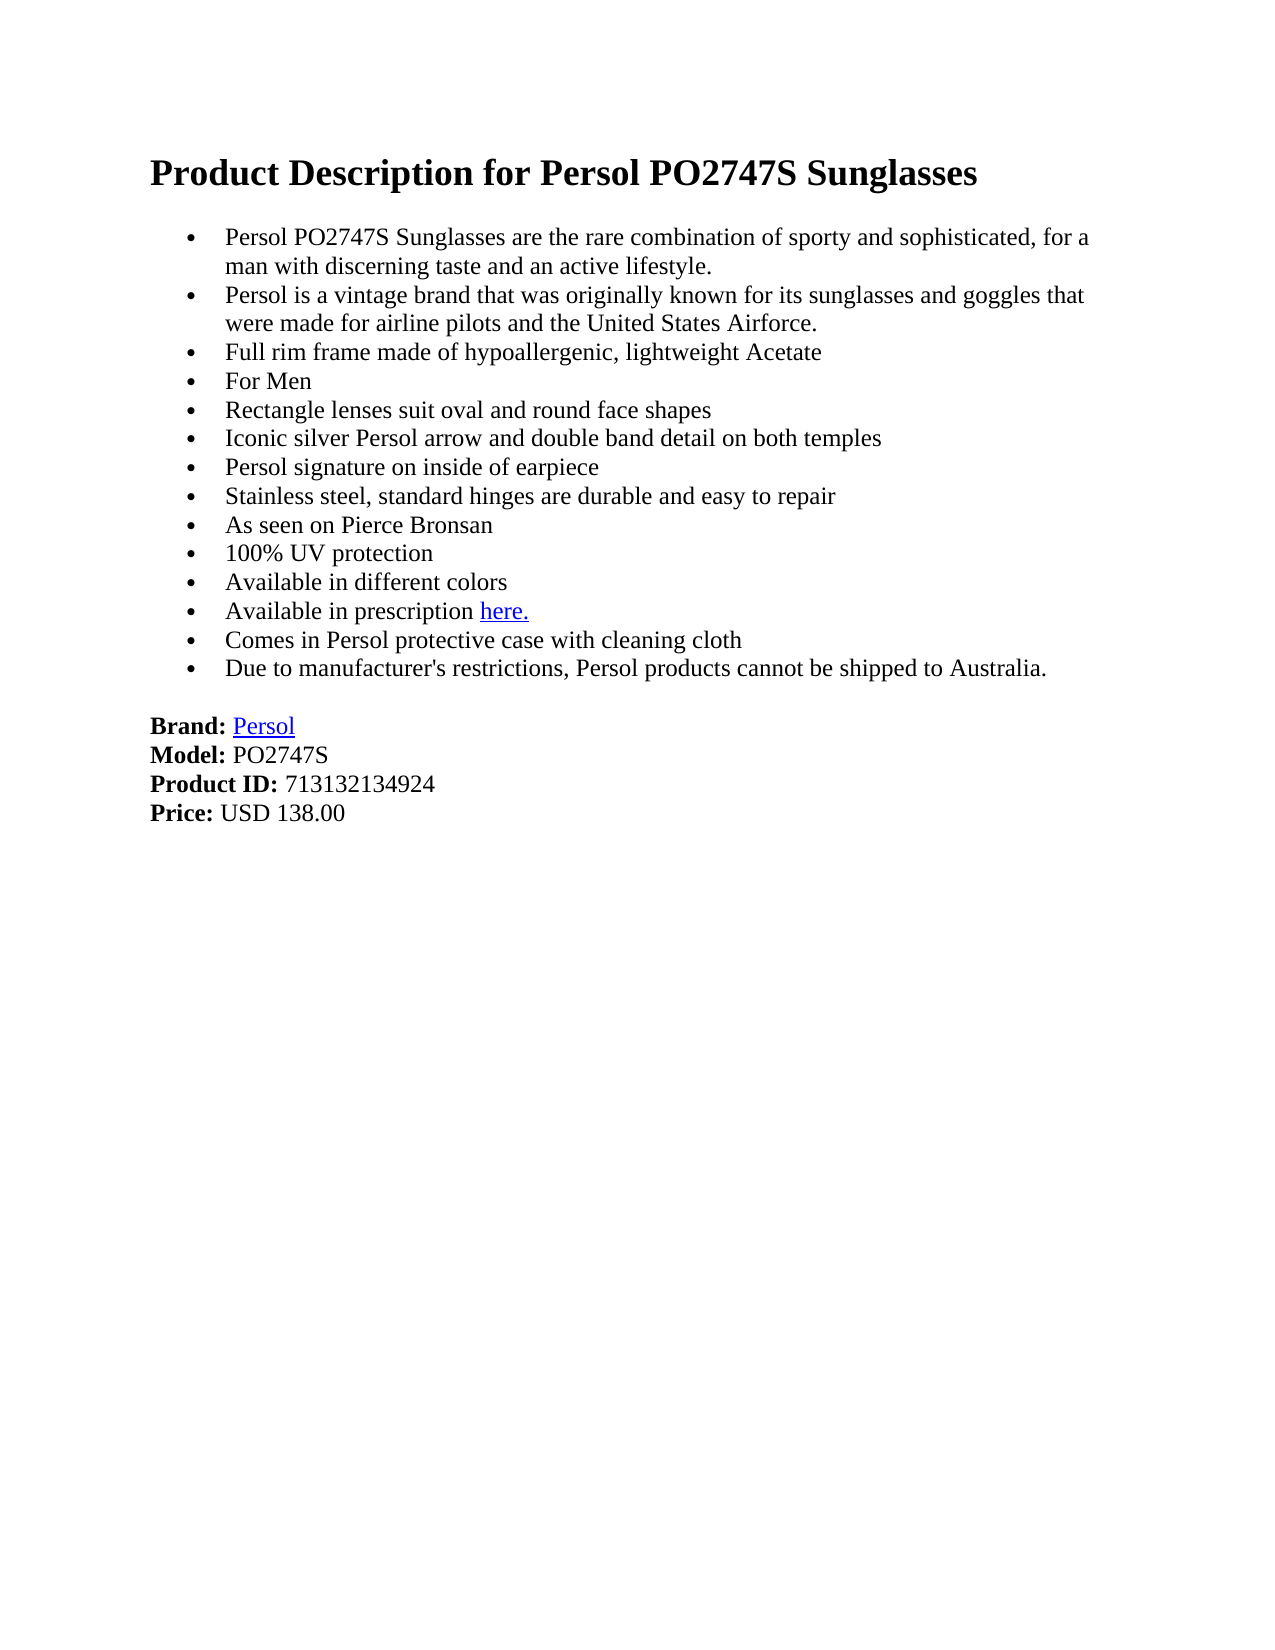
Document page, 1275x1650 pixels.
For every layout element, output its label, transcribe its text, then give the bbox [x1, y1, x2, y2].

list Due to manufacturer's restrictions, Persol products cannot be shipped to Australia. [187, 653, 1125, 682]
text Model: PO2747S [150, 740, 1125, 769]
list Persol PO2747S Sunglasses are the rare combination of sporty and sophisticated, for a man with discerning taste and an active lifestyle. [187, 222, 1125, 280]
list Comes in Persol protective case with cleaning cloth [187, 625, 1125, 653]
list 100% UV protection [187, 538, 1125, 567]
text Product ID: 713132134924 [150, 769, 1125, 798]
list Available in different colors [187, 567, 1125, 596]
list Rectangle lenses suit oval and round face shapes [187, 395, 1125, 423]
text Product Description for Persol PO2747S Sunglasses [150, 150, 1125, 193]
list For Men [187, 366, 1125, 395]
text Brand: Persol [150, 711, 1125, 740]
list Stainless steel, standard hinges are durable and easy to repair [187, 481, 1125, 510]
list Full rim frame made of hypoallergenic, lightweight Acetate [187, 337, 1125, 366]
list Persol signature on inside of earpiece [187, 452, 1125, 481]
list Iconic silver Persol arrow and double band detail on both temples [187, 423, 1125, 452]
list Persol is a vintage brand that was originally known for its sunglasses and goggles that were made for airline pilots and the United States Airforce. [187, 280, 1125, 337]
list Available in prescription here. [187, 596, 1125, 625]
text Price: USD 138.00 [150, 798, 1125, 826]
list As seen on Pierce Bronsan [187, 510, 1125, 538]
